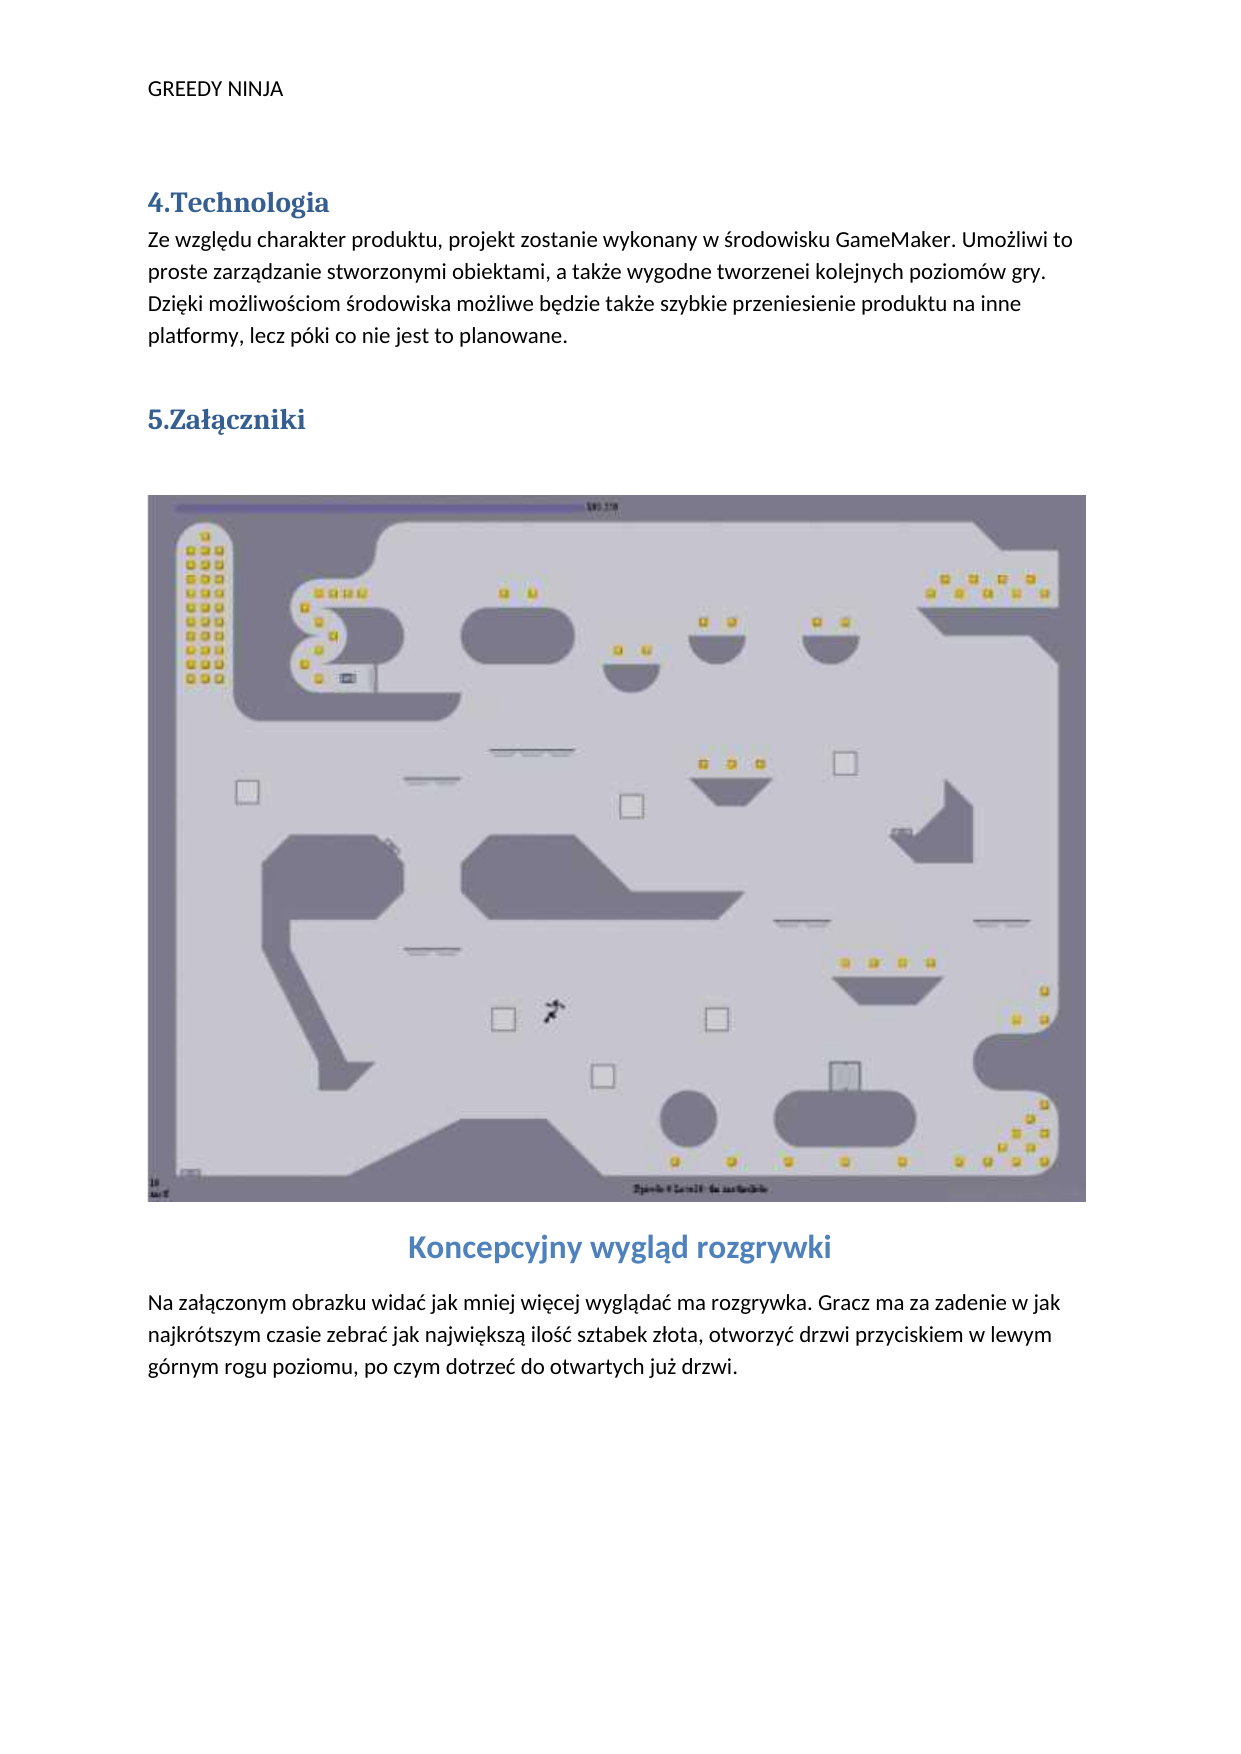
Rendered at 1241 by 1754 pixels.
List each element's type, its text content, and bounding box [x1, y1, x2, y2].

text Koncepcyjny wygląd rozgrywki [148, 1226, 1093, 1267]
subtitle 5.Załączniki [148, 403, 1093, 437]
subtitle 4.Technologia [148, 148, 1093, 220]
picture [147, 495, 1086, 1202]
text Ze względu charakter produktu, projekt zostanie wykonany w środowisku GameMaker. Umożliwi to proste zarządzanie stworzonymi obiektami, a także wygodne tworzenei kolejnych poziomów gry. Dzięki możliwościom środowiska możliwe będzie także szybkie przeniesienie produktu na inne platformy, lecz póki co nie jest to planowane. [148, 225, 1093, 349]
text Na załączonym obrazku widać jak mniej więcej wyglądać ma rozgrywka. Gracz ma za zadenie w jak najkrótszym czasie zebrać jak największą ilość sztabek złota, otworzyć drzwi przyciskiem w lewym górnym rogu poziomu, po czym dotrzeć do otwartych już drzwi. [148, 1288, 1093, 1380]
